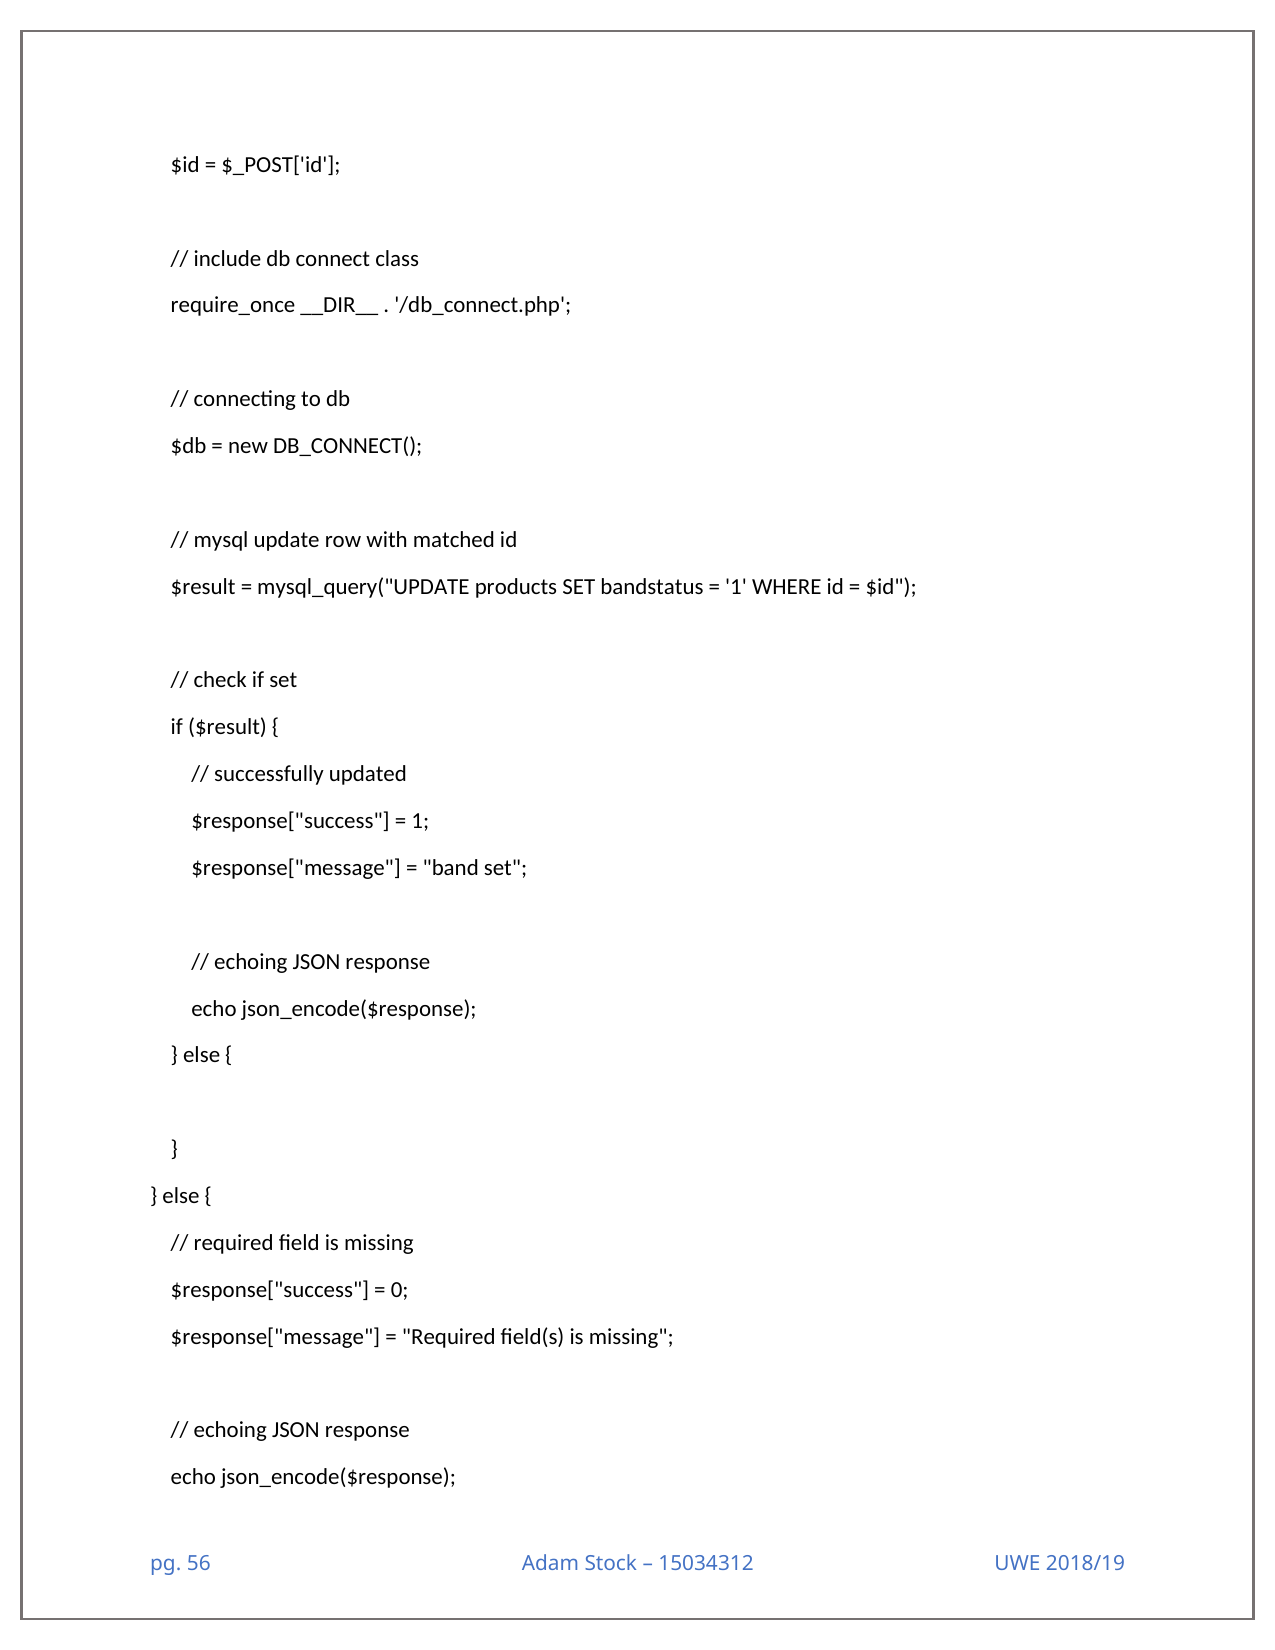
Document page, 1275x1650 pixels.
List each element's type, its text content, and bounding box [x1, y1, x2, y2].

text // include db connect class [150, 244, 1125, 272]
text $result = mysql_query("UPDATE products SET bandstatus = '1' WHERE id = $id"); [150, 572, 1125, 600]
text // successfully updated [150, 759, 1125, 787]
text echo json_encode($response); [150, 1462, 1125, 1491]
text $response["message"] = "Required field(s) is missing"; [150, 1322, 1125, 1350]
text // echoing JSON response [150, 947, 1125, 975]
text require_once __DIR__ . '/db_connect.php'; [150, 291, 1125, 319]
text $response["success"] = 1; [150, 806, 1125, 834]
text } [150, 1134, 1125, 1162]
text $response["message"] = "band set"; [150, 853, 1125, 881]
text $response["success"] = 0; [150, 1275, 1125, 1303]
text // required field is missing [150, 1228, 1125, 1256]
text } else { [150, 1181, 1125, 1209]
text // check if set [150, 666, 1125, 694]
text $id = $_POST['id']; [150, 150, 1125, 178]
text } else { [150, 1041, 1125, 1069]
text // mysql update row with matched id [150, 525, 1125, 553]
text if ($result) { [150, 712, 1125, 741]
text $db = new DB_CONNECT(); [150, 431, 1125, 459]
text // connecting to db [150, 384, 1125, 412]
text echo json_encode($response); [150, 994, 1125, 1022]
text // echoing JSON response [150, 1416, 1125, 1444]
